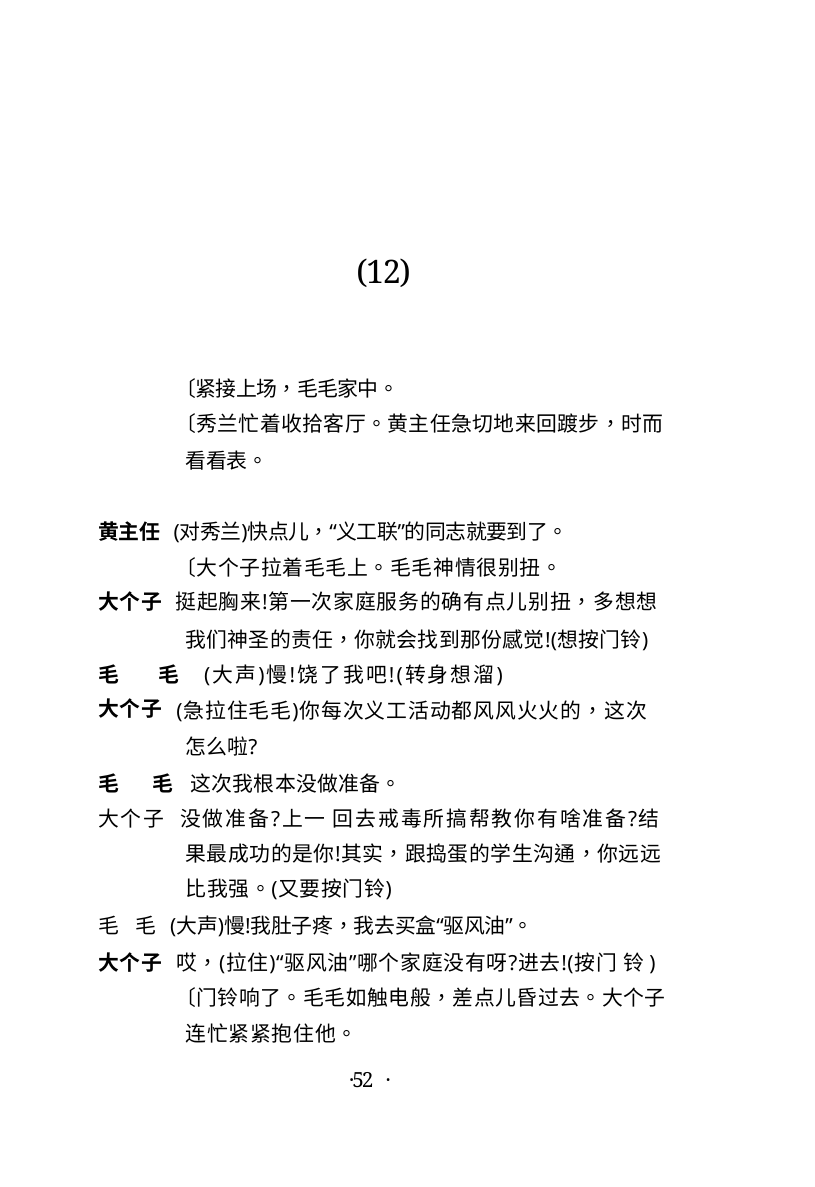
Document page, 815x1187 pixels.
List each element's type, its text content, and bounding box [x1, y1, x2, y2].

text 我们神圣的责任，你就会找到那份感觉!(想按门铃) 毛 毛 (大声)慢!饶了我吧!(转身想溜) [98, 625, 663, 688]
text 大个子 没做准备?上一 回去戒毒所搞帮教你有啥准备?结 果最成功的是你!其实，跟捣蛋的学生沟通，你远远 比我强。(又要按门铃) [98, 804, 669, 903]
text 〔紧接上场，毛毛家中。 [175, 376, 692, 402]
text 怎么啦? [185, 733, 692, 760]
text 毛 毛 (大声)慢!我肚子疼，我去买盒“驱风油”。 [98, 913, 692, 939]
text 毛 毛 这次我根本没做准备。 [98, 769, 692, 797]
text 大个子 哎，(拉住)“驱风油”哪个家庭没有呀?进去!(按门 铃 ) [98, 948, 669, 976]
text 〔门铃响了。毛毛如触电般，差点儿昏过去。大个子 连忙紧紧抱住他。 [175, 983, 668, 1048]
text 大个子 挺起胸来!第一次家庭服务的确有点儿别扭，多想想 [98, 589, 692, 615]
text 〔秀兰忙着收拾客厅。黄主任急切地来回踱步，时而 看看表。 [175, 409, 664, 474]
text (12) [356, 251, 692, 291]
text 黄主任 (对秀兰)快点儿，“义工联”的同志就要到了。 〔大个子拉着毛毛上。毛毛神情很别扭。 [98, 517, 607, 581]
text 大个子 (急拉住毛毛)你每次义工活动都风风火火的，这次 [98, 696, 692, 724]
